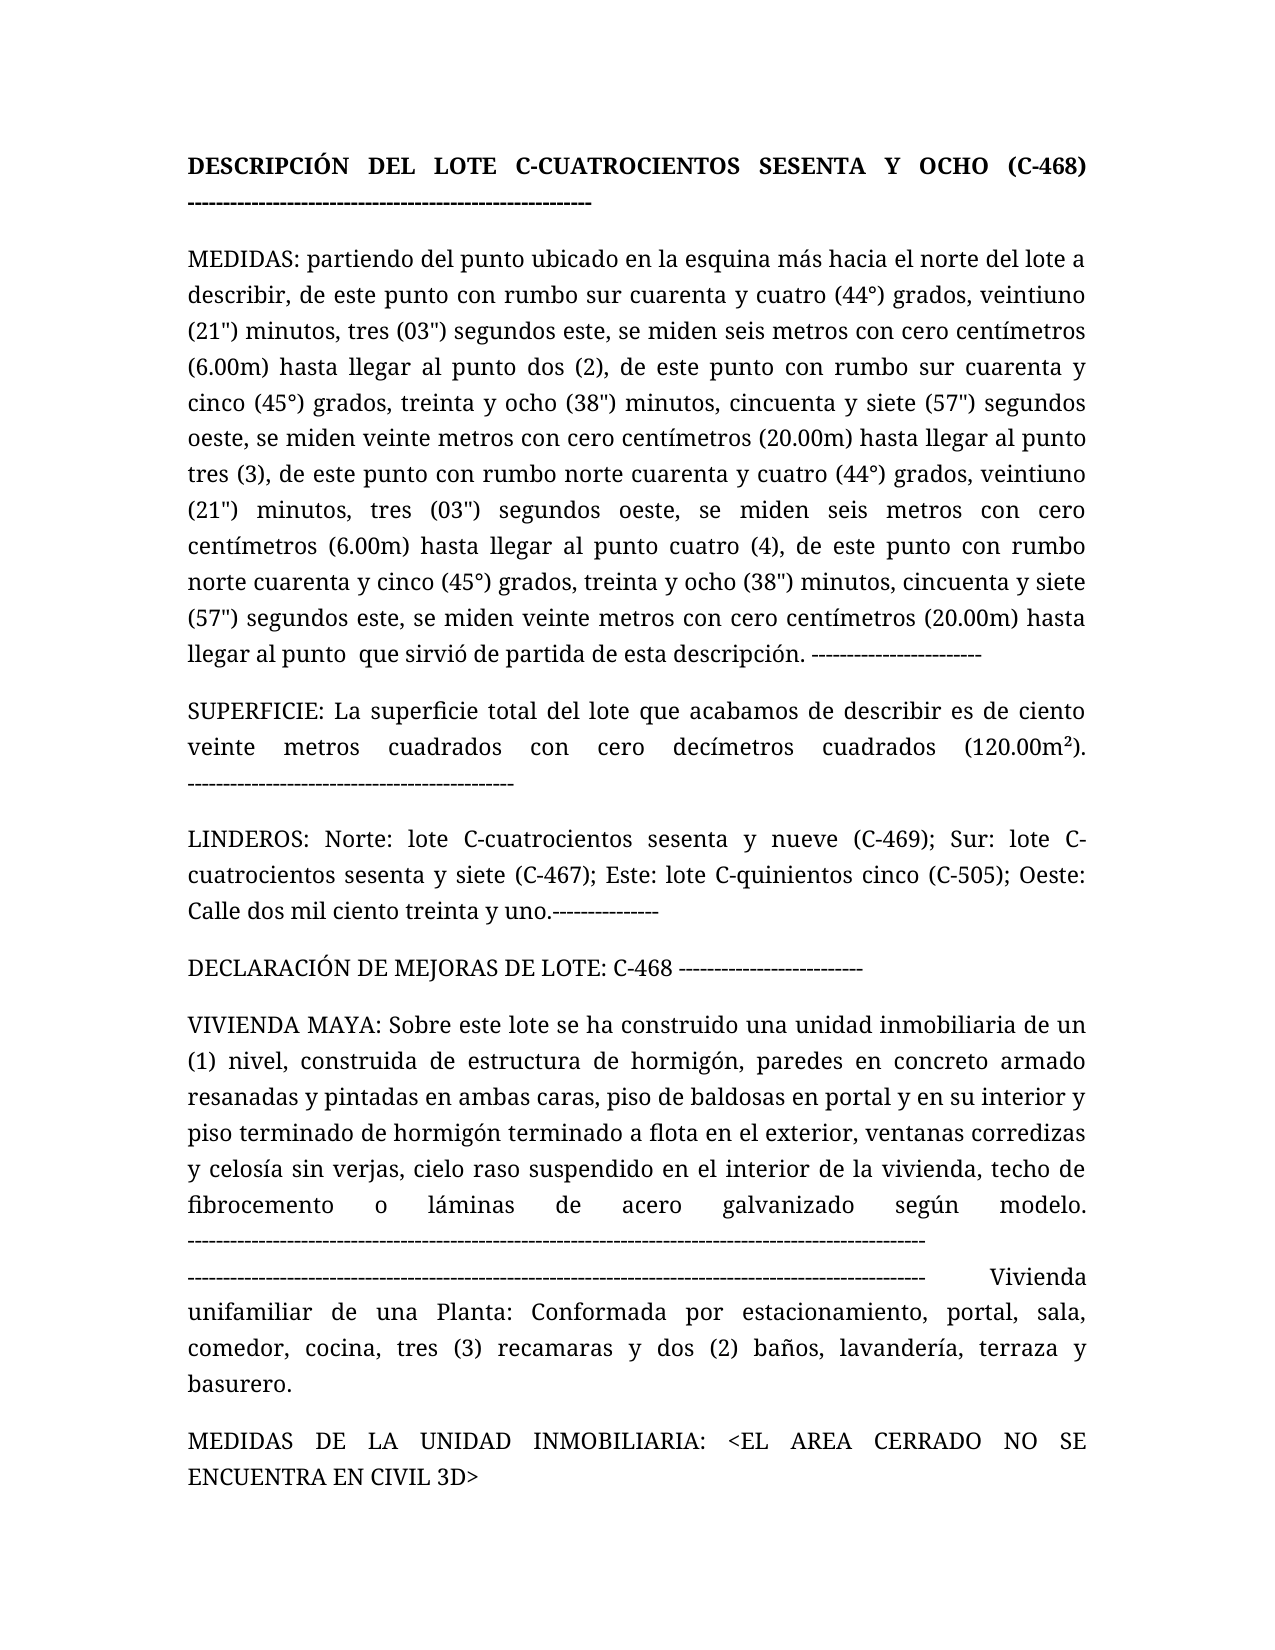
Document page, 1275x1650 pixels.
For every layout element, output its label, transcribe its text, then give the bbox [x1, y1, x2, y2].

text MEDIDAS DE LA UNIDAD INMOBILIARIA: <EL AREA CERRADO NO SE ENCUENTRA EN CIVIL 3D> [187, 1425, 1087, 1492]
text MEDIDAS: partiendo del punto ubicado en la esquina más hacia el norte del lote a describir, de este punto con rumbo sur cuarenta y cuatro (44°) grados, veintiuno (21") minutos, tres (03") segundos este, se miden seis metros con cero centímetros (6.00m) hasta llegar al punto dos (2), de este punto con rumbo sur cuarenta y cinco (45°) grados, treinta y ocho (38") minutos, cincuenta y siete (57") segundos oeste, se miden veinte metros con cero centímetros (20.00m) hasta llegar al punto tres (3), de este punto con rumbo norte cuarenta y cuatro (44°) grados, veintiuno (21") minutos, tres (03") segundos oeste, se miden seis metros con cero centímetros (6.00m) hasta llegar al punto cuatro (4), de este punto con rumbo norte cuarenta y cinco (45°) grados, treinta y ocho (38") minutos, cincuenta y siete (57") segundos este, se miden veinte metros con cero centímetros (20.00m) hasta llegar al punto que sirvió de partida de esta descripción. ------------------------ [187, 243, 1087, 669]
text DESCRIPCIÓN DEL LOTE C-CUATROCIENTOS SESENTA Y OCHO (C-468) --------------------------------------------------------- [187, 150, 1087, 217]
text SUPERFICIE: La superficie total del lote que acabamos de describir es de ciento veinte metros cuadrados con cero decímetros cuadrados (120.00m²). ---------------------------------------------- [187, 695, 1087, 798]
text VIVIENDA MAYA: Sobre este lote se ha construido una unidad inmobiliaria de un (1) nivel, construida de estructura de hormigón, paredes en concreto armado resanadas y pintadas en ambas caras, piso de baldosas en portal y en su interior y piso terminado de hormigón terminado a flota en el exterior, ventanas corredizas y celosía sin verjas, cielo raso suspendido en el interior de la vivienda, techo de fibrocemento o láminas de acero galvanizado según modelo. -------------------------------------------------------------------------------------------------------- -------------------------------------------------------------------------------------------------------- Vivienda unifamiliar de una Planta: Conformada por estacionamiento, portal, sala, comedor, cocina, tres (3) recamaras y dos (2) baños, lavandería, terraza y basurero. [187, 1009, 1087, 1399]
text DECLARACIÓN DE MEJORAS DE LOTE: C-468 -------------------------- [187, 952, 1087, 983]
text LINDEROS: Norte: lote C-cuatrocientos sesenta y nueve (C-469); Sur: lote C-cuatrocientos sesenta y siete (C-467); Este: lote C-quinientos cinco (C-505); Oeste: Calle dos mil ciento treinta y uno.--------------- [187, 823, 1087, 927]
